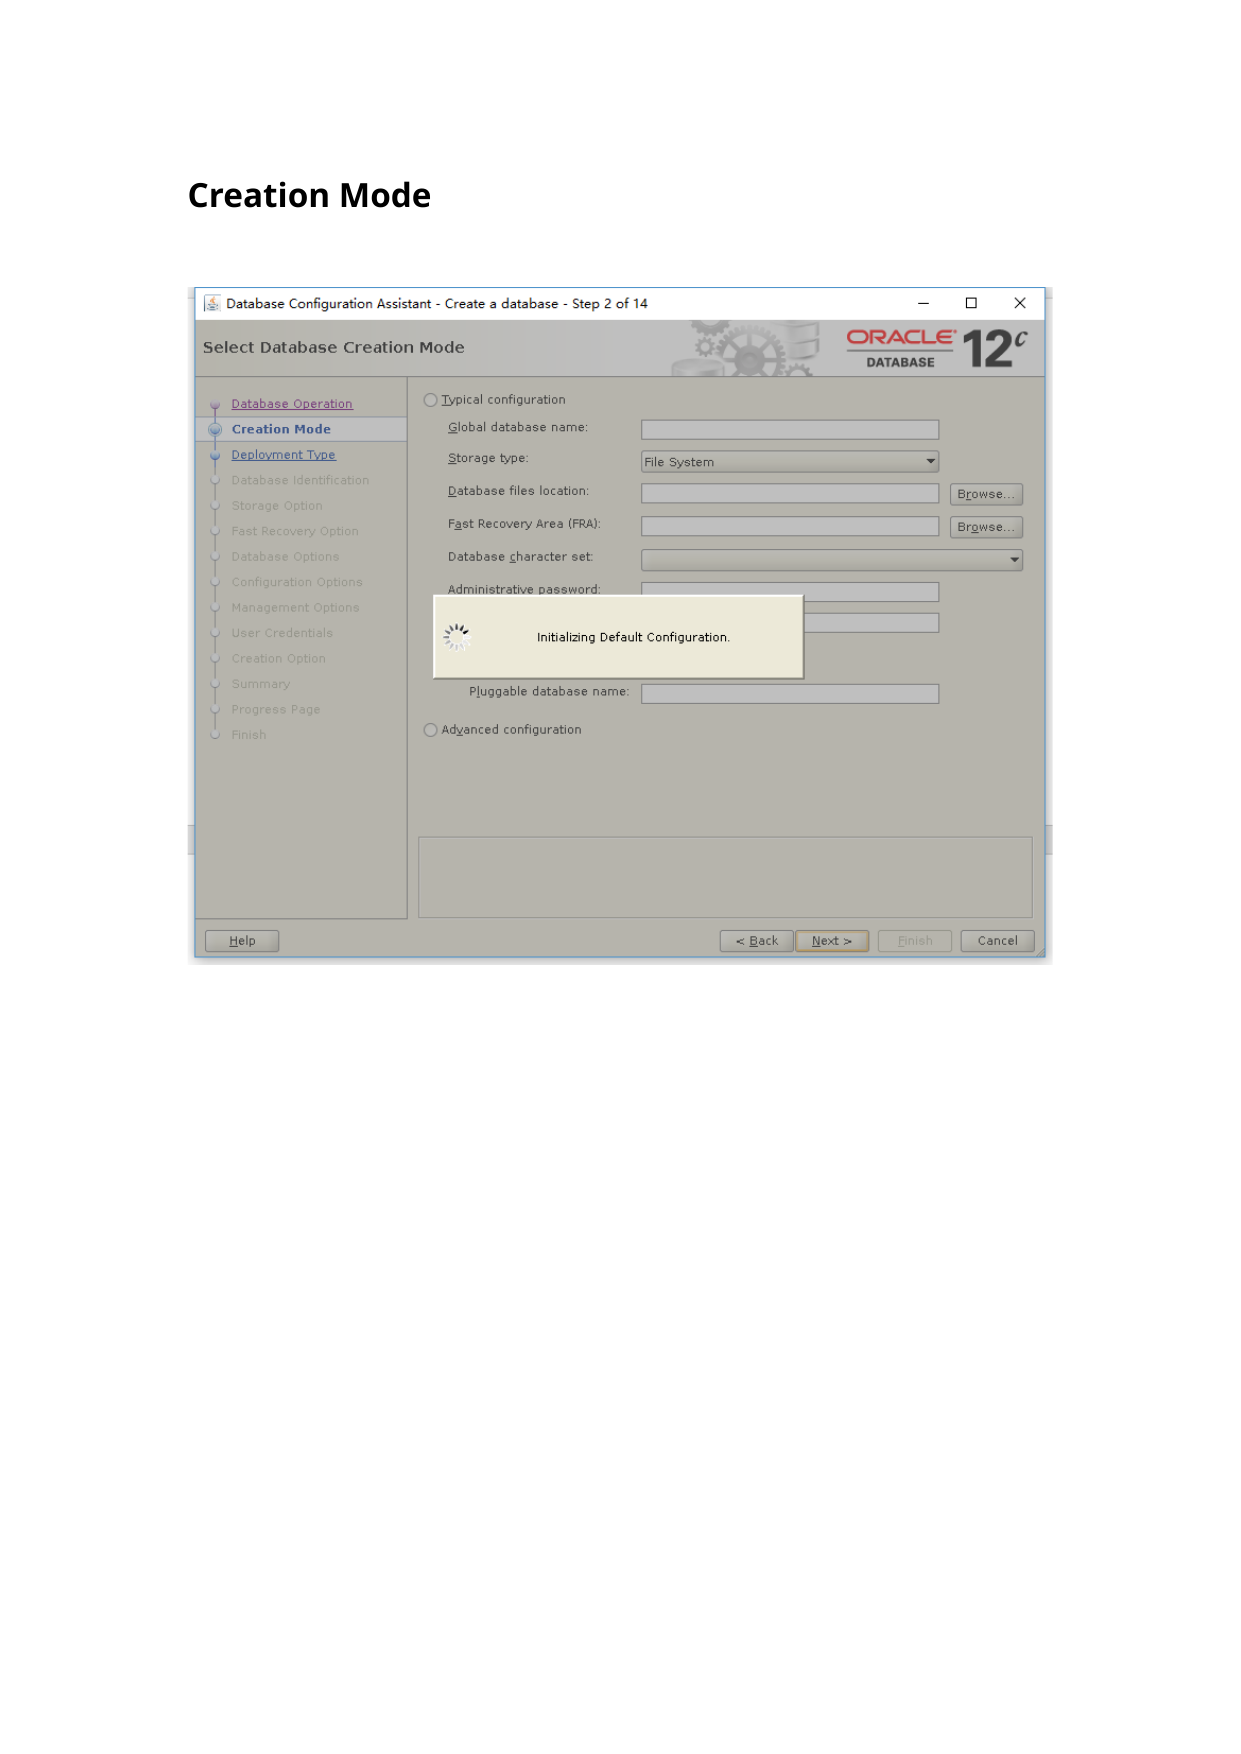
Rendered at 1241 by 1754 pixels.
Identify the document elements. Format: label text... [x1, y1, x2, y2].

picture [187, 287, 1053, 965]
subtitle Creation Mode [187, 162, 1053, 227]
